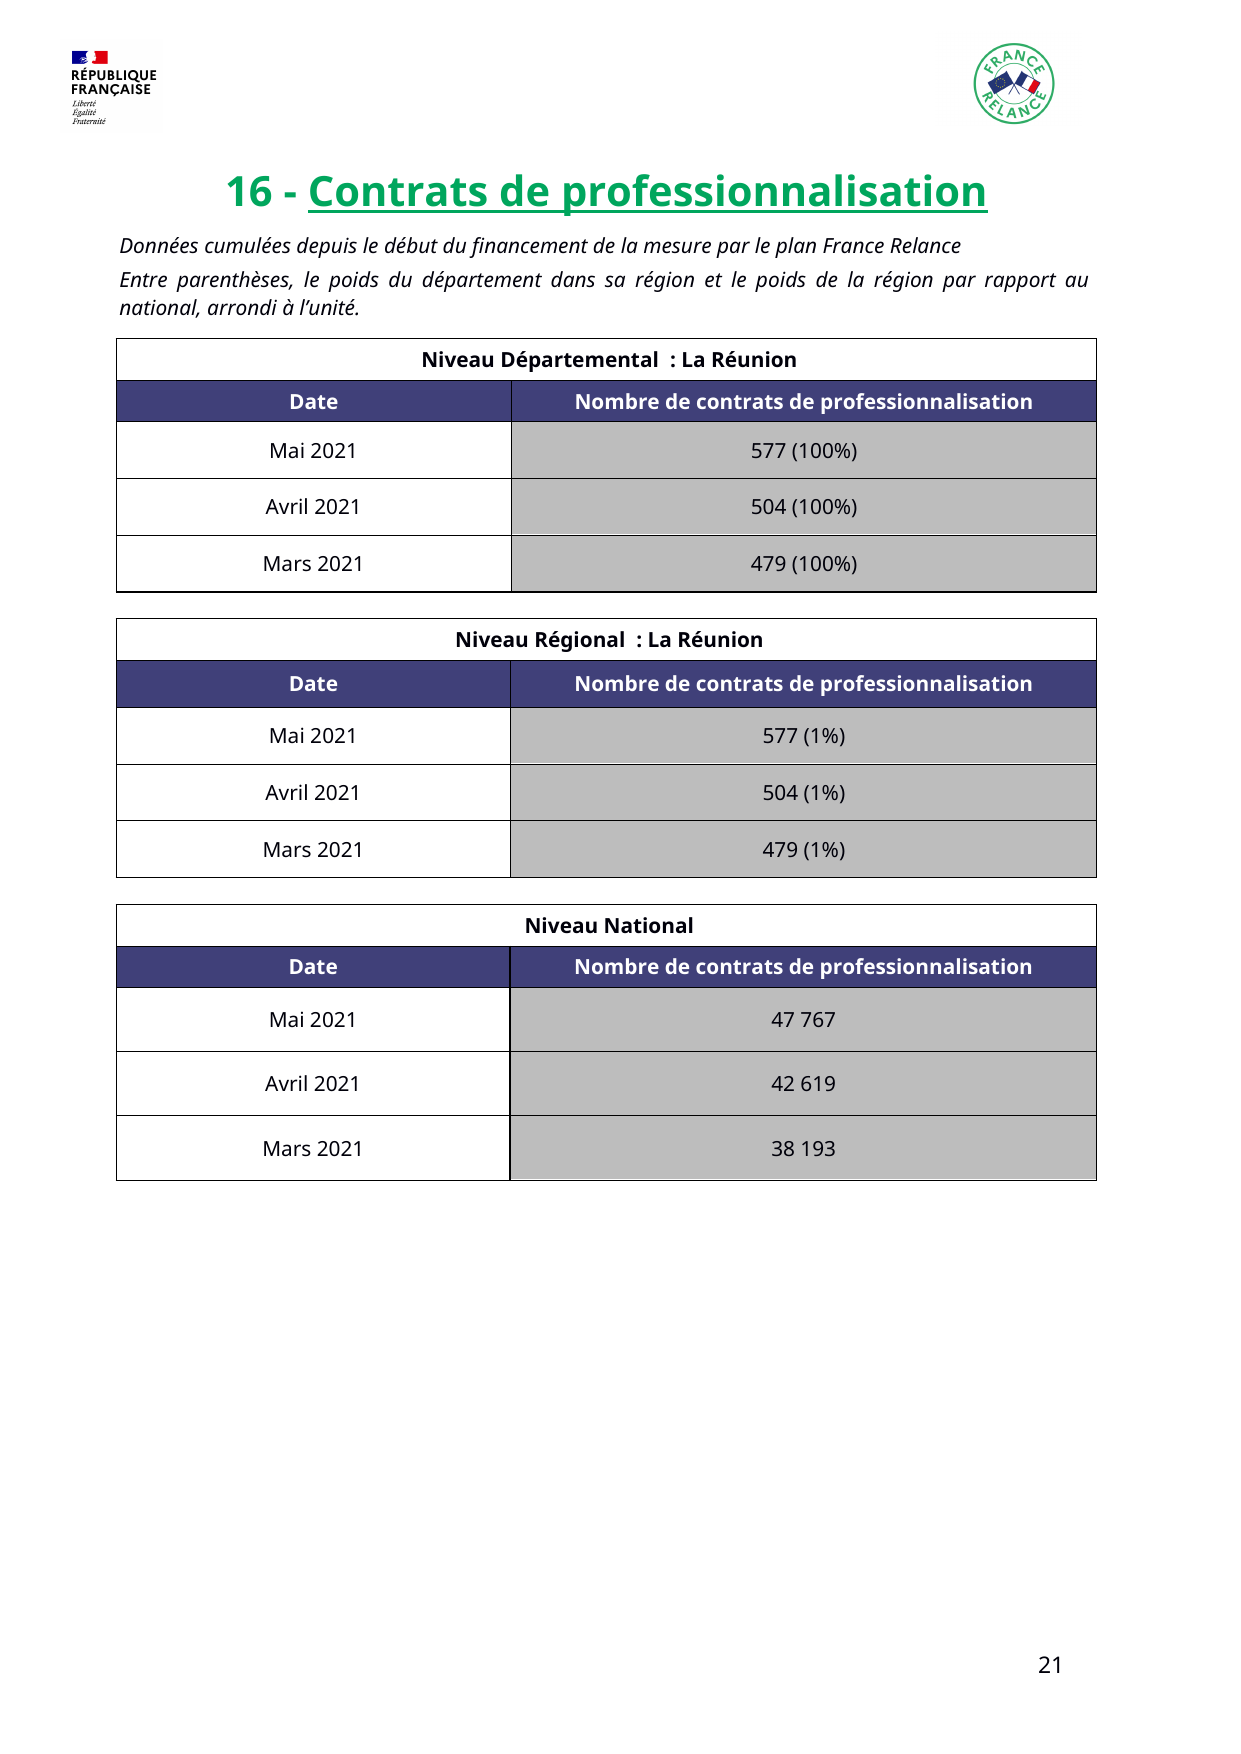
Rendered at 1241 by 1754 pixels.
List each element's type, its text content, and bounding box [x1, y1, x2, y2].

picture [60, 39, 163, 133]
table_header Niveau National [117, 905, 1096, 946]
table_cell 42 619 [511, 1052, 1096, 1115]
picture [935, 31, 1082, 126]
table_cell 504 (1%) [511, 765, 1096, 820]
table_header Niveau Régional : La Réunion [117, 619, 1096, 660]
text Entre parenthèses, le poids du département dans sa région et le poids de la région par rapport au national, arrondi à l’unité. [119, 265, 1094, 322]
table_cell 479 (1%) [511, 821, 1096, 877]
subtitle 16 - Contrats de professionnalisation [119, 162, 1094, 219]
table_cell Nombre de contrats de professionnalisation [511, 661, 1096, 707]
table_cell Avril 2021 [117, 765, 510, 820]
table_cell 47 767 [511, 988, 1096, 1051]
table_cell 479 (100%) [512, 536, 1096, 591]
table_cell 38 193 [511, 1116, 1096, 1179]
table_cell 504 (100%) [512, 479, 1096, 534]
table_header Niveau Départemental : La Réunion [117, 339, 1096, 380]
table_cell Mars 2021 [117, 536, 511, 591]
table_cell Avril 2021 [117, 479, 511, 534]
table_cell Mars 2021 [117, 1116, 509, 1179]
text Données cumulées depuis le début du financement de la mesure par le plan France Relance [119, 231, 1094, 260]
table_cell Mai 2021 [117, 988, 509, 1051]
table_cell Date [117, 947, 509, 987]
table_cell Date [117, 661, 510, 707]
table_cell Mars 2021 [117, 821, 510, 877]
table_cell Nombre de contrats de professionnalisation [511, 947, 1096, 987]
table_cell Date [117, 381, 511, 421]
table_cell 577 (1%) [511, 708, 1096, 763]
table_cell Mai 2021 [117, 708, 510, 763]
table_cell Nombre de contrats de professionnalisation [512, 381, 1096, 421]
table_cell 577 (100%) [512, 422, 1096, 478]
table_cell Avril 2021 [117, 1052, 509, 1115]
table_cell Mai 2021 [117, 422, 511, 478]
